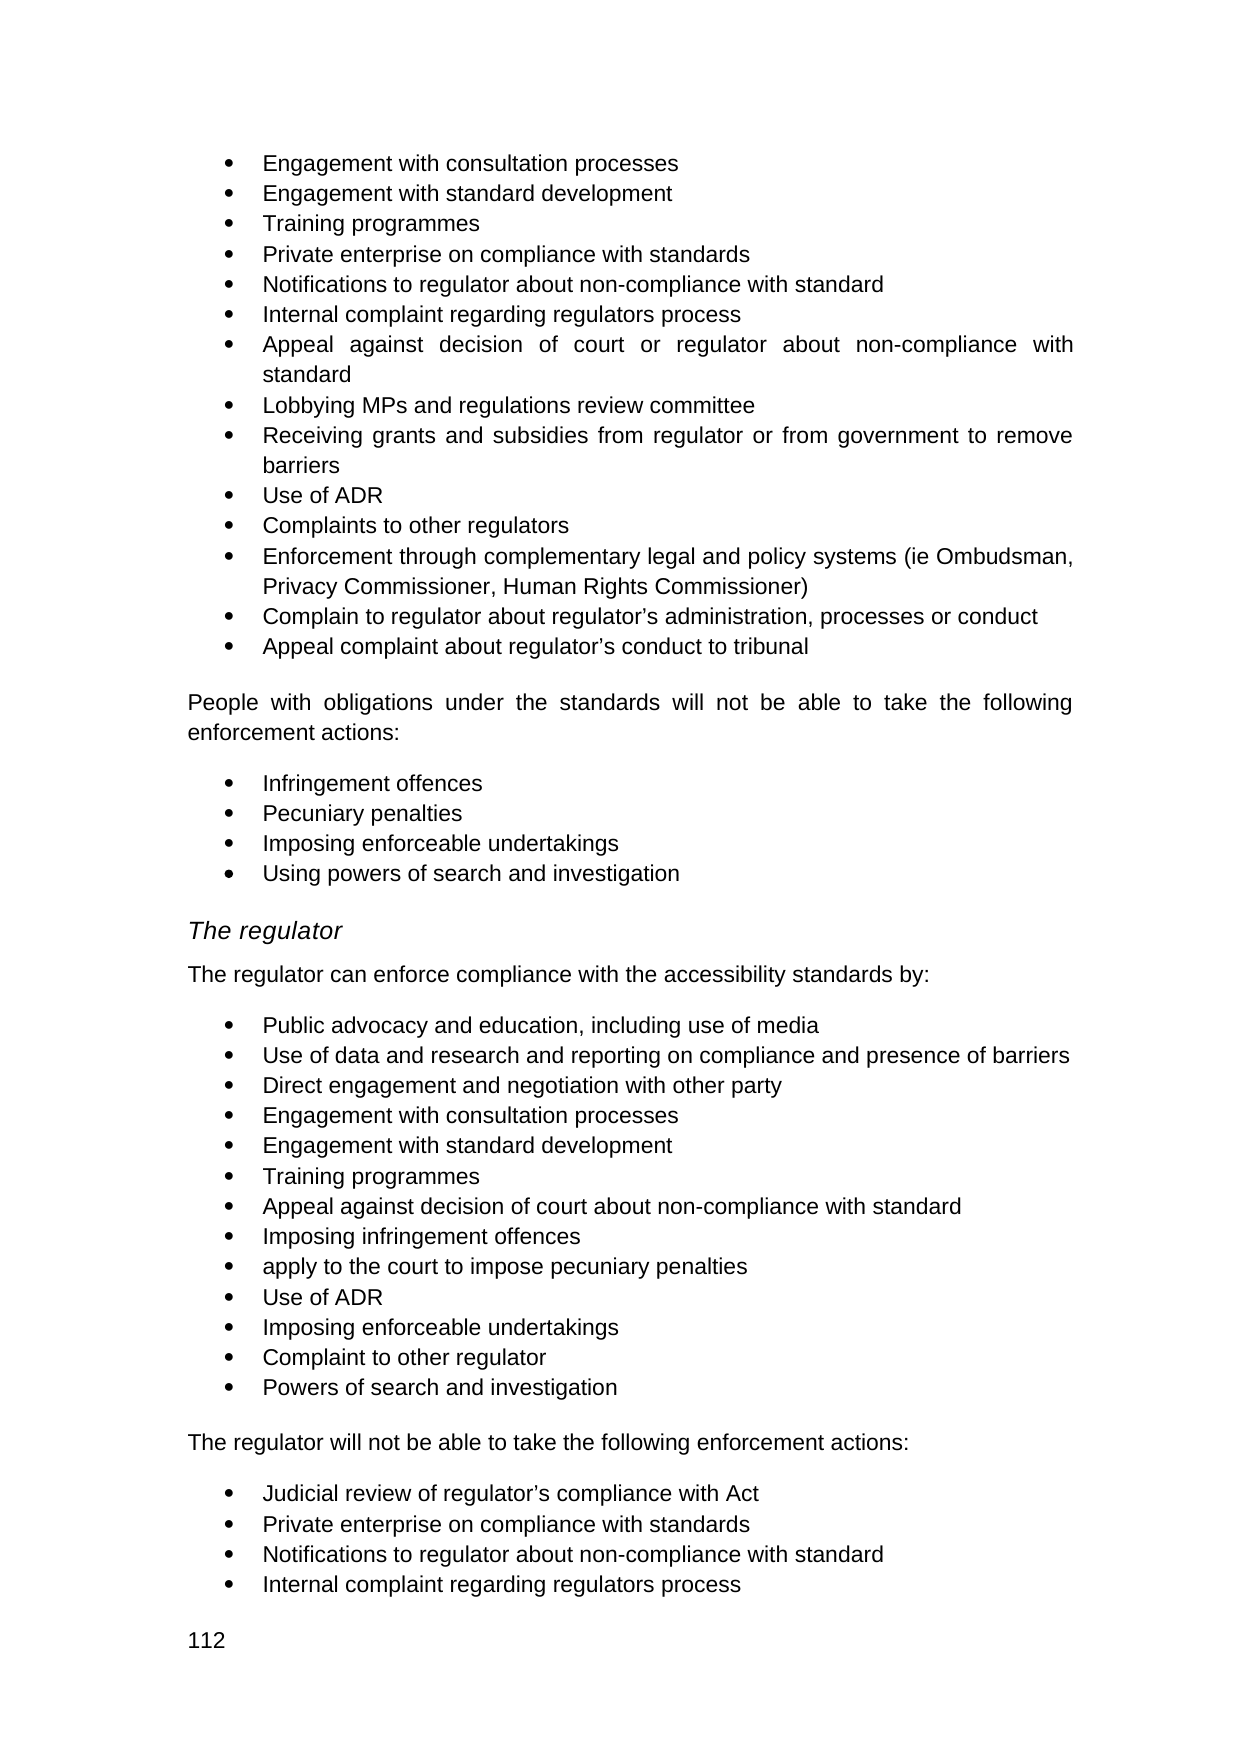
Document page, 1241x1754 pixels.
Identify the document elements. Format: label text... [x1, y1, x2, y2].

subtitle The regulator [187, 916, 1074, 944]
list Engagement with consultation processes [225, 1102, 1074, 1128]
list Lobbying MPs and regulations review committee [225, 392, 1074, 418]
text People with obligations under the standards will not be able to take the following enforcement actions: [187, 688, 1074, 745]
list Judicial review of regulator’s compliance with Act [225, 1480, 1074, 1507]
list Infringement offences [225, 770, 1074, 796]
list Use of ADR [225, 482, 1074, 509]
list Receiving grants and subsidies from regulator or from government to remove barriers [225, 422, 1074, 478]
list Internal complaint regarding regulators process [225, 1571, 1074, 1597]
list Powers of search and investigation [225, 1374, 1074, 1400]
text The regulator will not be able to take the following enforcement actions: [187, 1429, 1074, 1456]
list Appeal complaint about regulator’s conduct to tribunal [225, 633, 1074, 660]
list Training programmes [225, 210, 1074, 237]
list Imposing enforceable undertakings [225, 830, 1074, 857]
list apply to the court to impose pecuniary penalties [225, 1253, 1074, 1279]
list Public advocacy and education, including use of media [225, 1012, 1074, 1038]
list Appeal against decision of court or regulator about non-compliance with standard [225, 331, 1074, 388]
list Engagement with consultation processes [225, 150, 1074, 176]
list Complaints to other regulators [225, 512, 1074, 539]
list Internal complaint regarding regulators process [225, 301, 1074, 327]
list Imposing enforceable undertakings [225, 1314, 1074, 1340]
list Private enterprise on compliance with standards [225, 241, 1074, 267]
list Notifications to regulator about non-compliance with standard [225, 271, 1074, 297]
list Complaint to other regulator [225, 1344, 1074, 1370]
list Pecuniary penalties [225, 800, 1074, 826]
list Private enterprise on compliance with standards [225, 1511, 1074, 1537]
list Engagement with standard development [225, 1132, 1074, 1159]
list Direct engagement and negotiation with other party [225, 1072, 1074, 1098]
list Enforcement through complementary legal and policy systems (ie Ombudsman, Privacy Commissioner, Human Rights Commissioner) [225, 543, 1074, 599]
list Notifications to regulator about non-compliance with standard [225, 1541, 1074, 1567]
list Imposing infringement offences [225, 1223, 1074, 1249]
list Appeal against decision of court about non-compliance with standard [225, 1193, 1074, 1219]
list Engagement with standard development [225, 180, 1074, 207]
list Using powers of search and investigation [225, 860, 1074, 887]
list Use of data and research and reporting on compliance and presence of barriers [225, 1042, 1074, 1068]
list Use of ADR [225, 1283, 1074, 1310]
list Complain to regulator about regulator’s administration, processes or conduct [225, 603, 1074, 629]
text The regulator can enforce compliance with the accessibility standards by: [187, 961, 1074, 987]
list Training programmes [225, 1163, 1074, 1189]
